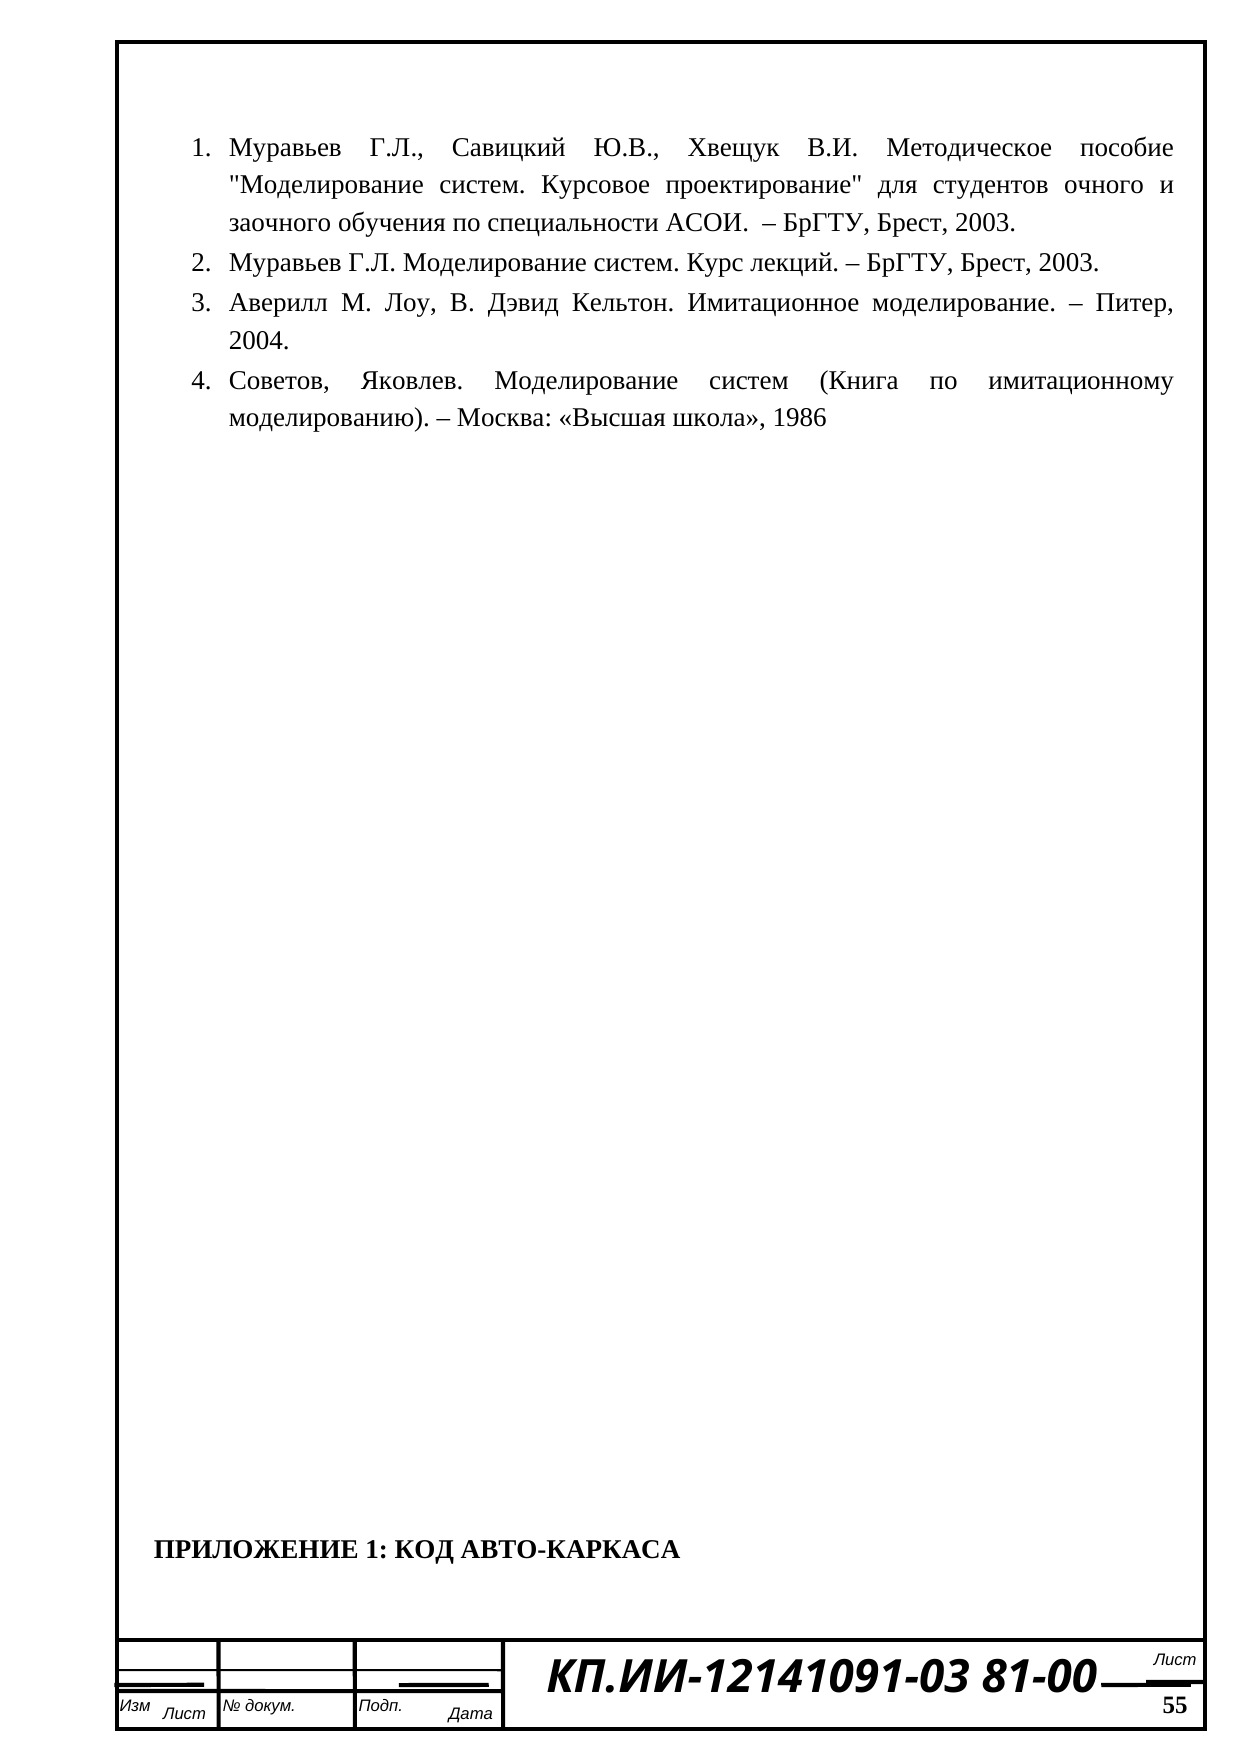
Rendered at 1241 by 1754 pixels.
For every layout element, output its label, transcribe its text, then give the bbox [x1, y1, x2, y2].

list Советов, Яковлев. Моделирование систем (Книга по имитационному моделированию). – Москва: «Высшая школа», 1986 [191, 364, 1175, 433]
list Аверилл М. Лоу, В. Дэвид Кельтон. Имитационное моделирование. – Питер, 2004. [191, 286, 1175, 355]
list Муравьев Г.Л., Савицкий Ю.В., Хвещук В.И. Методическое пособие "Моделирование систем. Курсовое проектирование" для студентов очного и заочного обучения по специальности АСОИ. – БрГТУ, Брест, 2003. [191, 131, 1175, 237]
list Муравьев Г.Л. Моделирование систем. Курс лекций. – БрГТУ, Брест, 2003. [191, 246, 1175, 277]
text ПРИЛОЖЕНИЕ 1: КОД АВТО-КАРКАСА [153, 1533, 1175, 1564]
